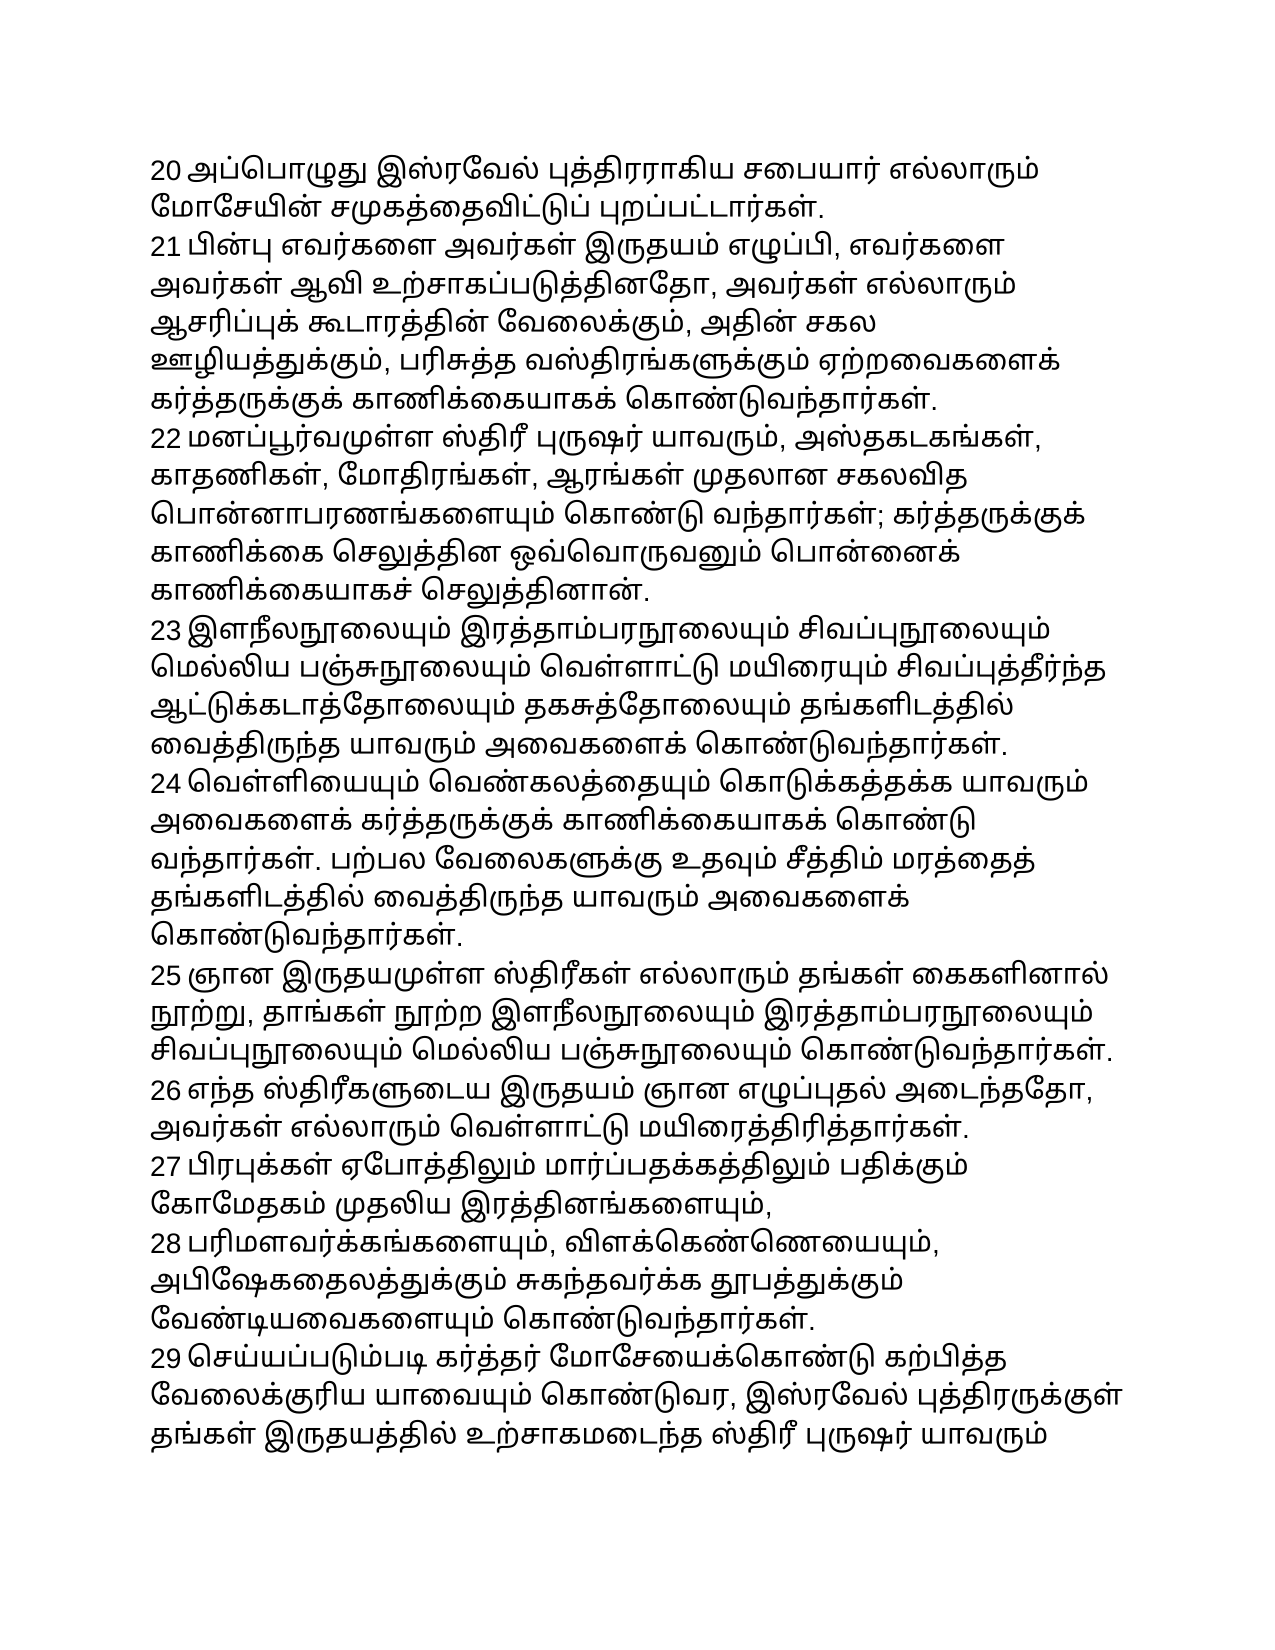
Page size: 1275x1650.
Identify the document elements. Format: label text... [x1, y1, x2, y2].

text 26எந்த ஸ்திரீகளுடைய இருதயம் ஞான எழுப்புதல் அடைந்ததோ, அவர்கள் எல்லாரும் வெள்ளாட்டு மயிரைத்திரித்தார்கள். [150, 1070, 1125, 1147]
text 20அப்பொழுது இஸ்ரவேல் புத்திரராகிய சபையார் எல்லாரும் மோசேயின் சமுகத்தைவிட்டுப் புறப்பட்டார்கள். [150, 150, 1125, 227]
text 22மனப்பூர்வமுள்ள ஸ்திரீ புருஷர் யாவரும், அஸ்தகடகங்கள், காதணிகள், மோதிரங்கள், ஆரங்கள் முதலான சகலவித பொன்னாபரணங்களையும் கொண்டு வந்தார்கள்; கர்த்தருக்குக் காணிக்கை செலுத்தின ஒவ்வொருவனும் பொன்னைக் காணிக்கையாகச் செலுத்தினான். [150, 418, 1125, 610]
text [150, 1338, 1125, 1453]
text 25ஞான இருதயமுள்ள ஸ்திரீகள் எல்லாரும் தங்கள் கைகளினால் நூற்று, தாங்கள் நூற்ற இளநீலநூலையும் இரத்தாம்பரநூலையும் சிவப்புநூலையும் மெல்லிய பஞ்சுநூலையும் கொண்டுவந்தார்கள். [150, 955, 1125, 1070]
text 28பரிமளவர்க்கங்களையும், விளக்கெண்ணெயையும், அபிஷேகதைலத்துக்கும் சுகந்தவர்க்க தூபத்துக்கும் வேண்டியவைகளையும் கொண்டுவந்தார்கள். [150, 1223, 1125, 1338]
text 23இளநீலநூலையும் இரத்தாம்பரநூலையும் சிவப்புநூலையும் மெல்லிய பஞ்சுநூலையும் வெள்ளாட்டு மயிரையும் சிவப்புத்தீர்ந்த ஆட்டுக்கடாத்தோலையும் தகசுத்தோலையும் தங்களிடத்தில் வைத்திருந்த யாவரும் அவைகளைக் கொண்டுவந்தார்கள். [150, 610, 1125, 763]
text 21பின்பு எவர்களை அவர்கள் இருதயம் எழுப்பி, எவர்களை அவர்கள் ஆவி உற்சாகப்படுத்தினதோ, அவர்கள் எல்லாரும் ஆசரிப்புக் கூடாரத்தின் வேலைக்கும், அதின் சகல ஊழியத்துக்கும், பரிசுத்த வஸ்திரங்களுக்கும் ஏற்றவைகளைக் கர்த்தருக்குக் காணிக்கையாகக் கொண்டுவந்தார்கள். [150, 227, 1125, 418]
text 27பிரபுக்கள் ஏபோத்திலும் மார்ப்பதக்கத்திலும் பதிக்கும் கோமேதகம் முதலிய இரத்தினங்களையும், [150, 1147, 1125, 1223]
text 24வெள்ளியையும் வெண்கலத்தையும் கொடுக்கத்தக்க யாவரும் அவைகளைக் கர்த்தருக்குக் காணிக்கையாகக் கொண்டு வந்தார்கள். பற்பல வேலைகளுக்கு உதவும் சீத்திம் மரத்தைத் தங்களிடத்தில் வைத்திருந்த யாவரும் அவைகளைக் கொண்டுவந்தார்கள். [150, 763, 1125, 955]
